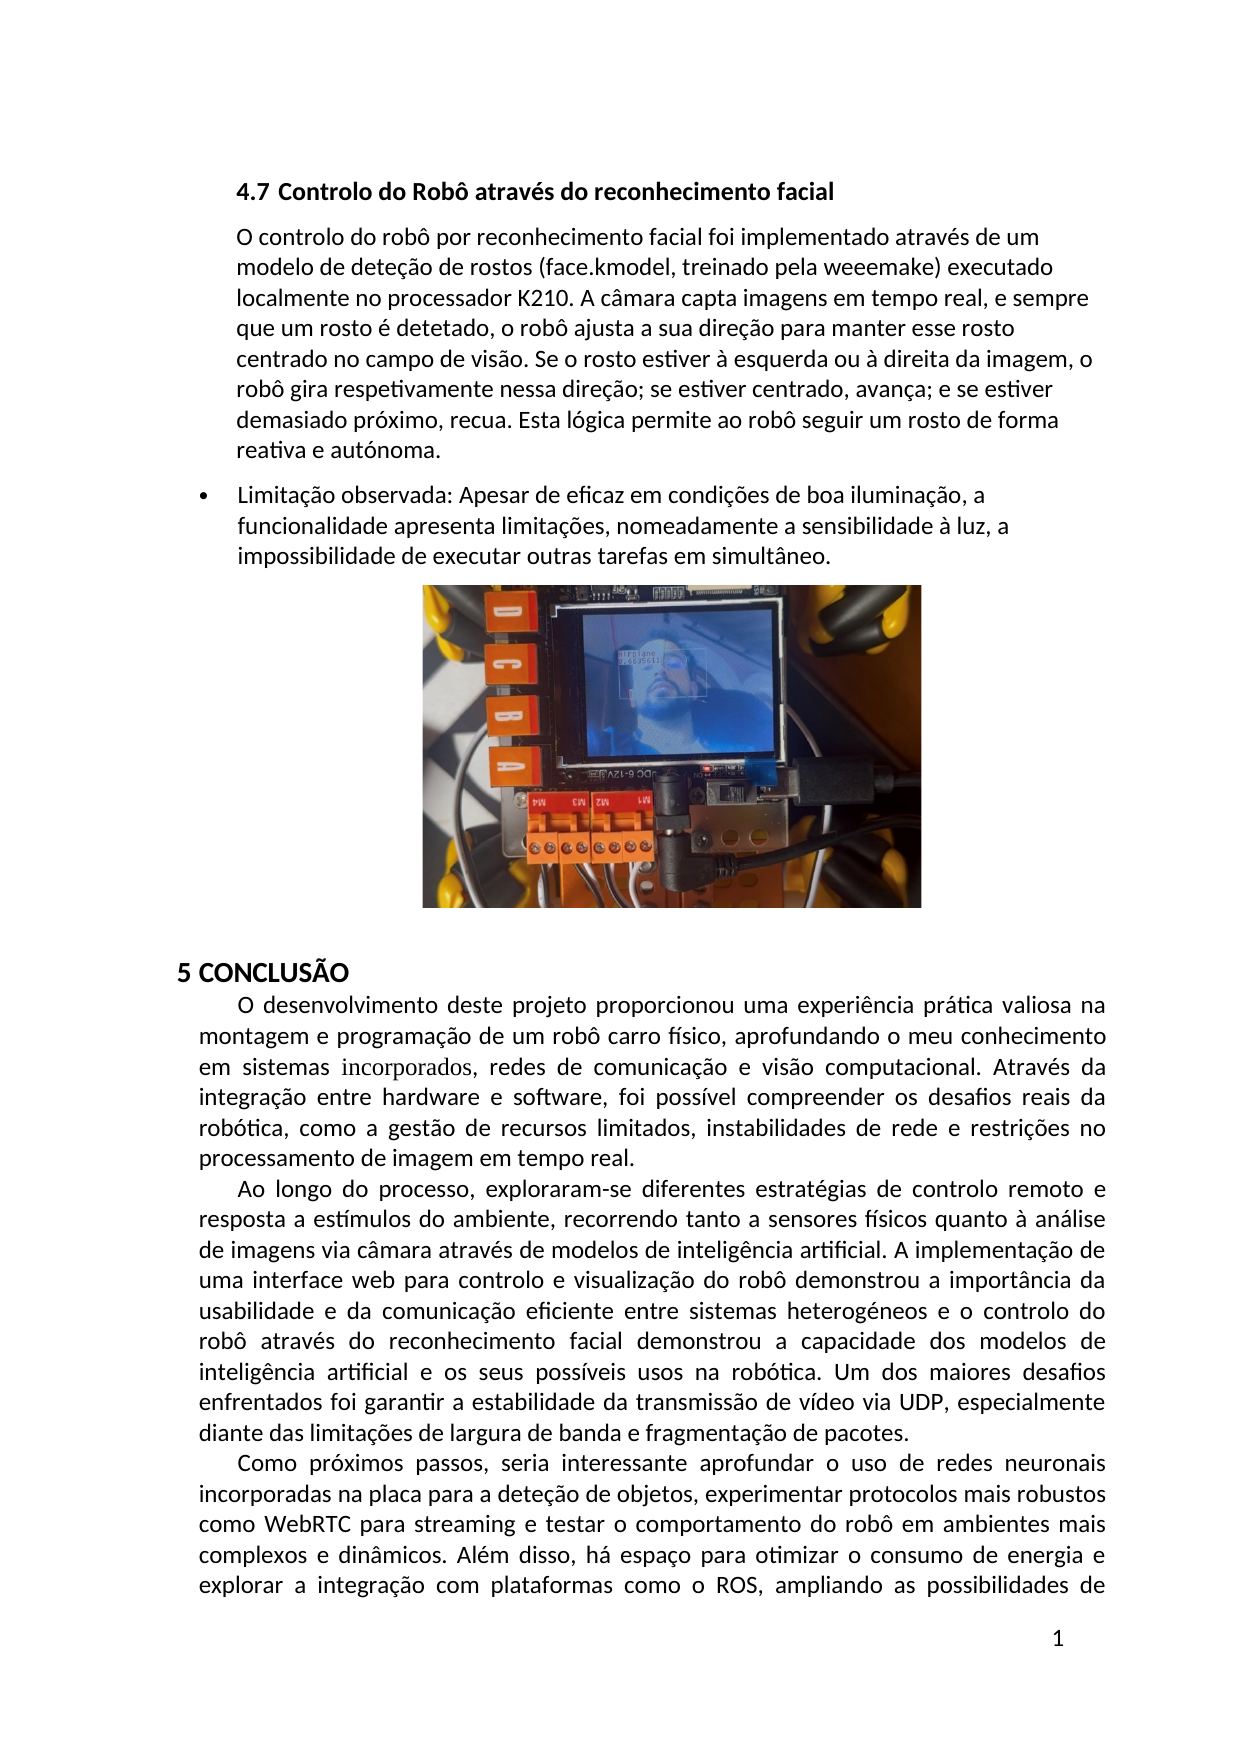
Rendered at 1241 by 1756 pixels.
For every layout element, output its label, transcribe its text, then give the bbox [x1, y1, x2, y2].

text Ao longo do processo, exploraram-se diferentes estratégias de controlo remoto e resposta a estímulos do ambiente, recorrendo tanto a sensores físicos quanto à análise de imagens via câmara através de modelos de inteligência artificial. A implementação de uma interface web para controlo e visualização do robô demonstrou a importância da usabilidade e da comunicação eficiente entre sistemas heterogéneos e o controlo do robô através do reconhecimento facial demonstrou a capacidade dos modelos de inteligência artificial e os seus possíveis usos na robótica. Um dos maiores desafios enfrentados foi garantir a estabilidade da transmissão de vídeo via UDP, especialmente diante das limitações de largura de banda e fragmentação de pacotes. [198, 1173, 1107, 1447]
subtitle O controlo do robô por reconhecimento facial foi implementado através de um modelo de deteção de rostos (face.kmodel, treinado pela weeemake) executado localmente no processador K210. A câmara capta imagens em tempo real, e sempre que um rosto é detetado, o robô ajusta a sua direção para manter esse rosto centrado no campo de visão. Se o rosto estiver à esquerda ou à direita da imagem, o robô gira respetivamente nessa direção; se estiver centrado, avança; e se estiver demasiado próximo, recua. Esta lógica permite ao robô seguir um rosto de forma reativa e autónoma. [236, 221, 1107, 465]
subtitle Controlo do Robô através do reconhecimento facial [236, 175, 1107, 207]
subtitle Limitação observada: Apesar de eficaz em condições de boa iluminação, a funcionalidade apresenta limitações, nomeadamente a sensibilidade à luz, a impossibilidade de executar outras tarefas em simultâneo. [200, 479, 1107, 571]
picture [422, 585, 922, 908]
subtitle CONCLUSÃO [177, 954, 1107, 990]
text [198, 1447, 1107, 1600]
text O desenvolvimento deste projeto proporcionou uma experiência prática valiosa na montagem e programação de um robô carro físico, aprofundando o meu conhecimento em sistemas incorporados, redes de comunicação e visão computacional. Através da integração entre hardware e software, foi possível compreender os desafios reais da robótica, como a gestão de recursos limitados, instabilidades de rede e restrições no processamento de imagem em tempo real. [198, 990, 1107, 1173]
